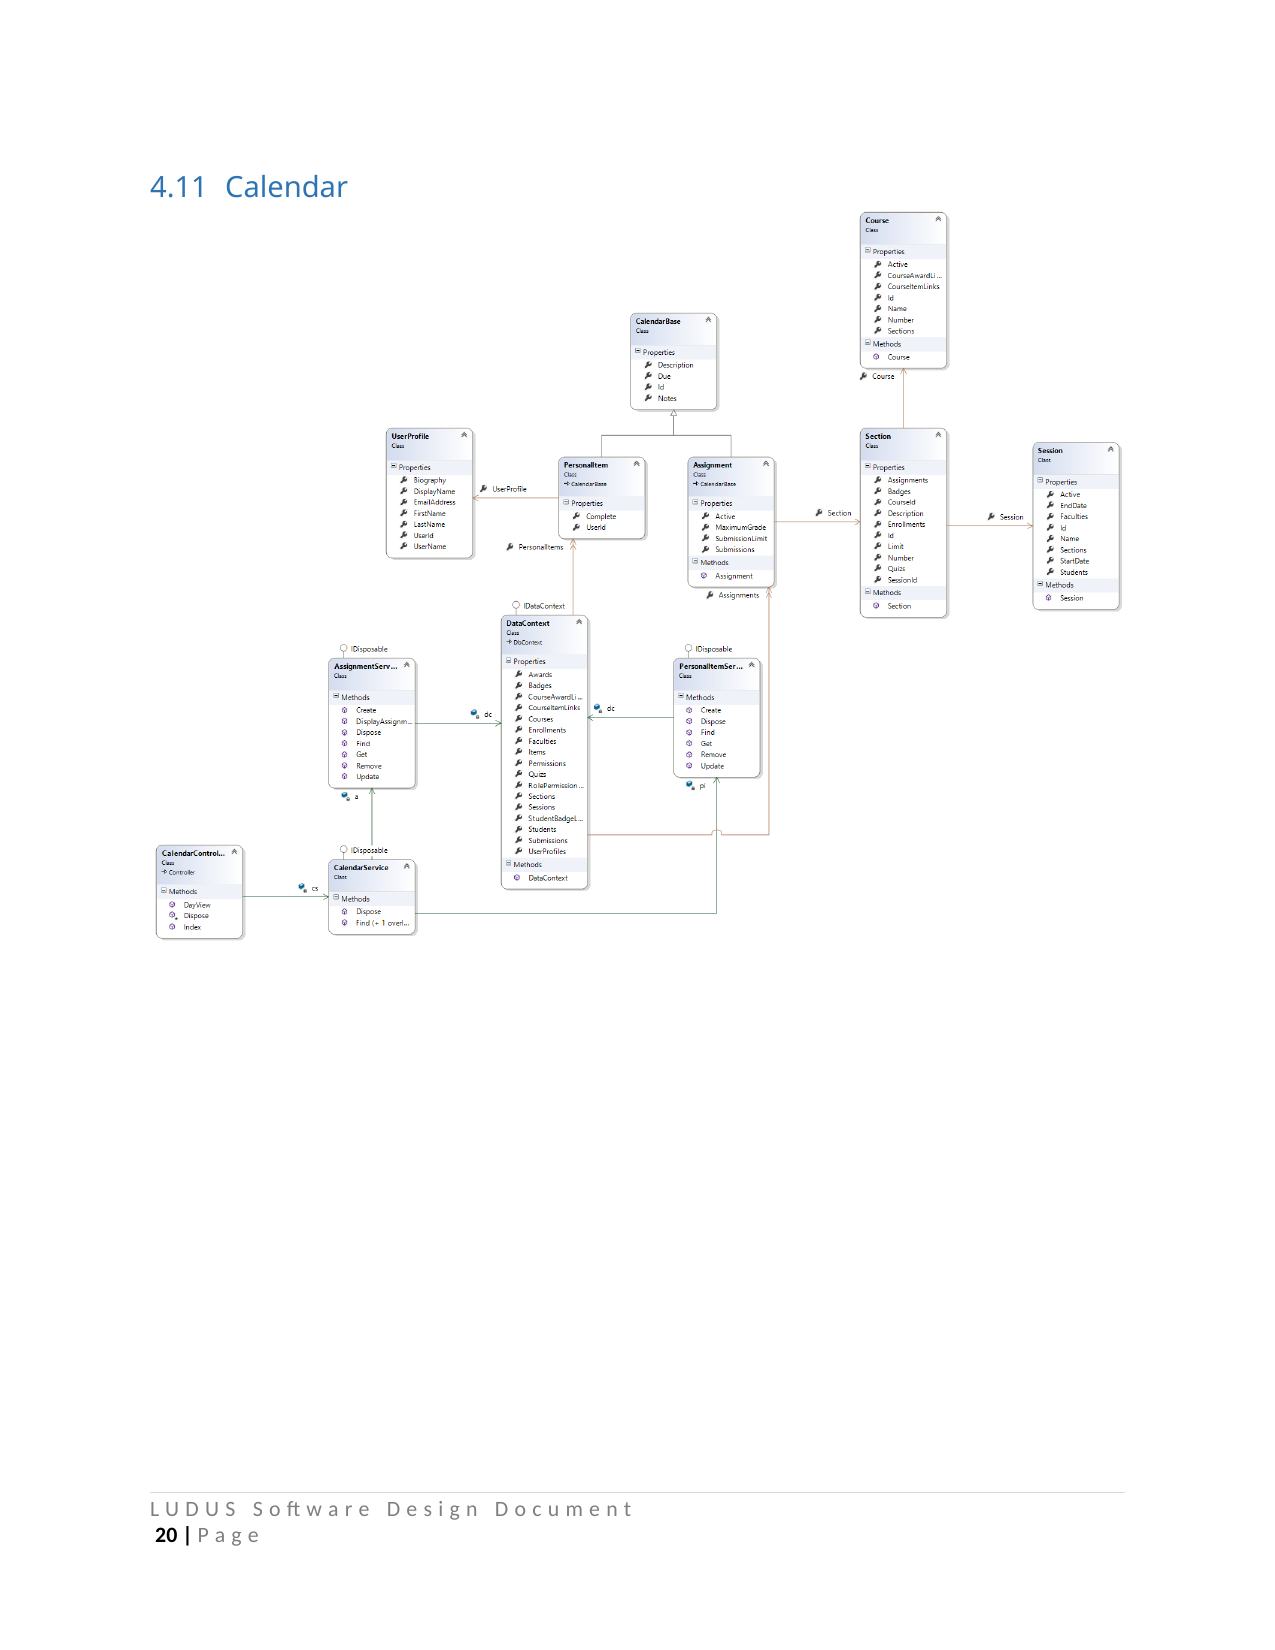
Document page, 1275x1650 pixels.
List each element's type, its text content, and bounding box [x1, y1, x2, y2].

picture [150, 206, 1124, 943]
subtitle 4.11 Calendar [150, 167, 1125, 206]
